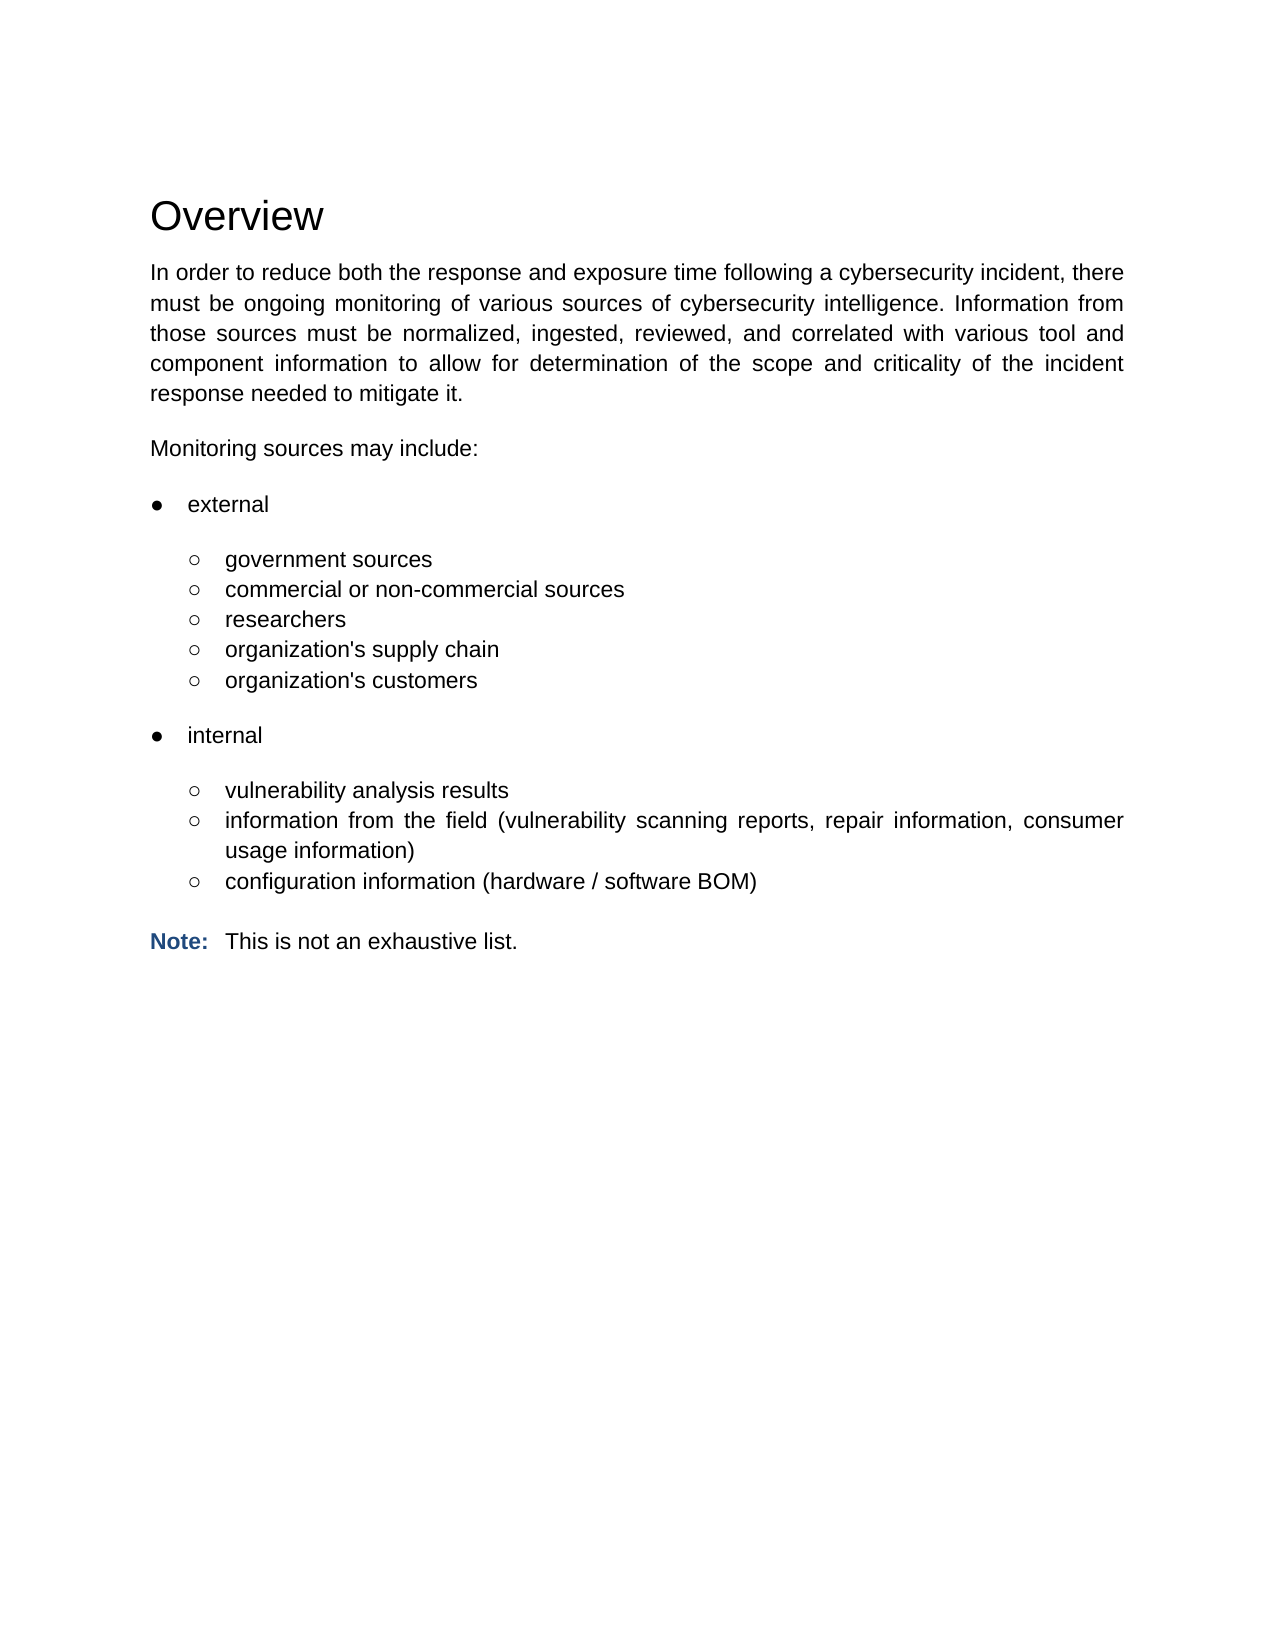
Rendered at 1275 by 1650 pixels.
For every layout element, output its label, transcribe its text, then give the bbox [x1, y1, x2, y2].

list organization's customers [187, 667, 1125, 693]
list configuration information (hardware / software BOM) [187, 868, 1125, 894]
text Note: This is not an exhaustive list. [150, 928, 1125, 954]
list government sources [187, 546, 1125, 572]
list information from the field (vulnerability scanning reports, repair information, consumer usage information) [187, 807, 1125, 864]
list organization's supply chain [187, 636, 1125, 663]
list commercial or non-commercial sources [187, 576, 1125, 602]
list vulnerability analysis results [187, 777, 1125, 803]
list internal [150, 722, 1125, 748]
subtitle Overview [150, 192, 1125, 239]
list external [150, 491, 1125, 517]
text Monitoring sources may include: [150, 435, 1125, 462]
list researchers [187, 606, 1125, 632]
text In order to reduce both the response and exposure time following a cybersecurity incident, there must be ongoing monitoring of various sources of cybersecurity intelligence. Information from those sources must be normalized, ingested, reviewed, and correlated with various tool and component information to allow for determination of the scope and criticality of the incident response needed to mitigate it. [150, 259, 1125, 406]
